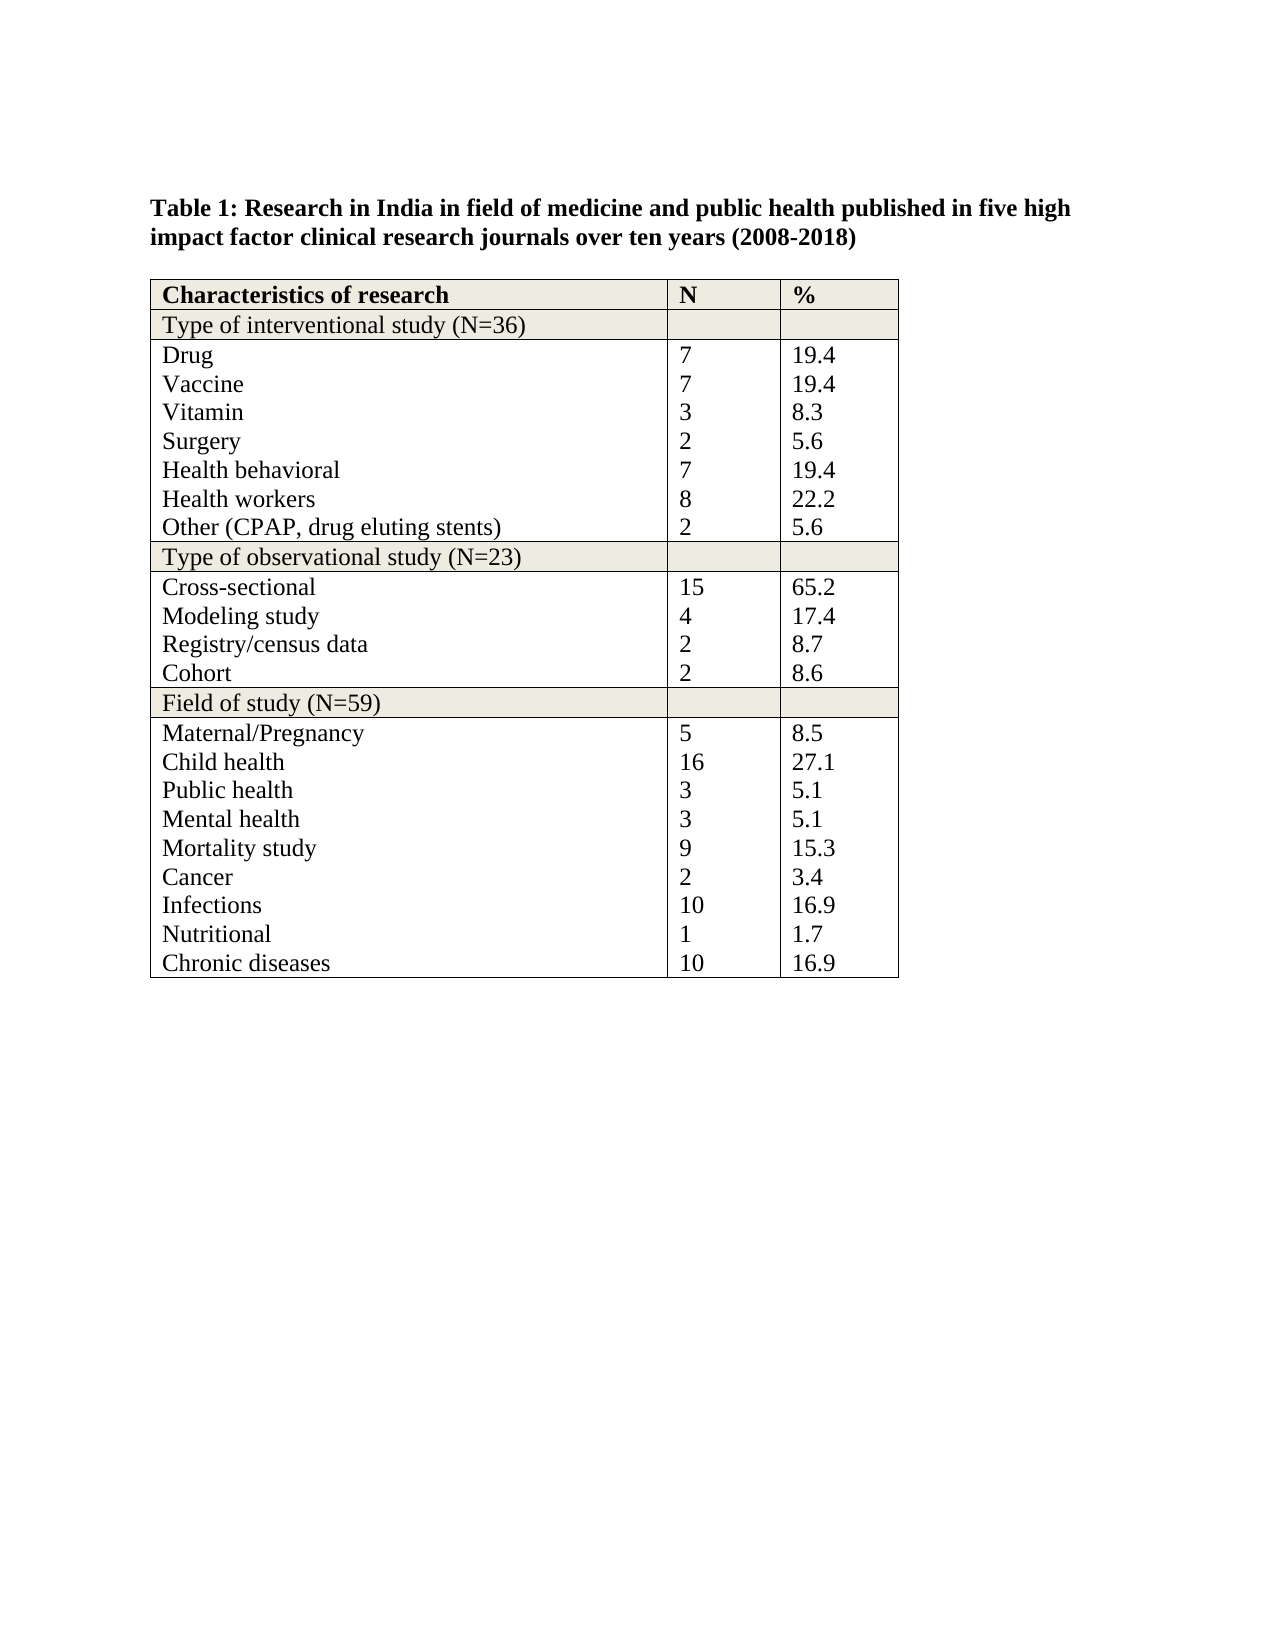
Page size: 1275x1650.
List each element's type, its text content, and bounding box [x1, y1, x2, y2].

table_cell 3.4 [781, 862, 898, 890]
table_cell 19.4 [781, 340, 898, 369]
table_cell Infections [151, 890, 667, 919]
table_cell Vaccine [151, 369, 667, 397]
table_cell 2 [668, 862, 780, 890]
table_cell Vitamin [151, 398, 667, 426]
table_cell Child health [151, 747, 667, 775]
table_cell 7 [668, 455, 780, 484]
table_cell 7 [668, 369, 780, 397]
table_cell Drug [151, 340, 667, 369]
table_cell Type of interventional study (N=36) [151, 310, 667, 339]
table_cell 7 [668, 340, 780, 369]
table_cell 65.2 [781, 572, 898, 601]
table_cell Health behavioral [151, 455, 667, 484]
table_cell 4 [668, 601, 780, 629]
table_cell 2 [668, 658, 780, 687]
table_cell Surgery [151, 426, 667, 455]
table_cell 8.3 [781, 398, 898, 426]
table_cell 3 [668, 804, 780, 833]
table_cell 17.4 [781, 601, 898, 629]
table_cell Health workers [151, 484, 667, 512]
table_cell 9 [668, 833, 780, 862]
table_cell 5.6 [781, 513, 898, 541]
table_cell 5.1 [781, 775, 898, 804]
table_cell Cross-sectional [151, 572, 667, 601]
table_cell Registry/census data [151, 630, 667, 658]
table_cell 5.6 [781, 426, 898, 455]
table_cell 19.4 [781, 455, 898, 484]
table_cell 3 [668, 775, 780, 804]
table_cell [781, 310, 898, 339]
table_cell Maternal/Pregnancy [151, 718, 667, 747]
table_cell 15 [668, 572, 780, 601]
table_cell Modeling study [151, 601, 667, 629]
table_cell 3 [668, 398, 780, 426]
text Table 1: Research in India in field of medicine and public health published in five high impact factor clinical research journals over ten years (2008-2018) [150, 193, 1125, 251]
table_cell Cohort [151, 658, 667, 687]
table_cell Chronic diseases [151, 948, 667, 977]
table_cell Mental health [151, 804, 667, 833]
table_cell [668, 688, 780, 717]
table_cell 8 [668, 484, 780, 512]
table_cell [668, 310, 780, 339]
table_header % [781, 280, 898, 309]
table_cell 1 [668, 919, 780, 948]
table_cell Cancer [151, 862, 667, 890]
table_cell Mortality study [151, 833, 667, 862]
table_cell Public health [151, 775, 667, 804]
table_cell 27.1 [781, 747, 898, 775]
table_cell 8.7 [781, 630, 898, 658]
table_cell 8.6 [781, 658, 898, 687]
table_cell 16.9 [781, 948, 898, 977]
table_cell 5 [668, 718, 780, 747]
table_cell [781, 542, 898, 571]
table_cell 10 [668, 890, 780, 919]
table_cell 2 [668, 630, 780, 658]
table_cell 16.9 [781, 890, 898, 919]
table_cell Nutritional [151, 919, 667, 948]
table_cell 19.4 [781, 369, 898, 397]
table_cell 10 [668, 948, 780, 977]
table_cell 22.2 [781, 484, 898, 512]
table_cell 5.1 [781, 804, 898, 833]
table_cell 2 [668, 426, 780, 455]
table_cell 1.7 [781, 919, 898, 948]
table_cell Type of observational study (N=23) [151, 542, 667, 571]
table_cell 16 [668, 747, 780, 775]
table_cell Other (CPAP, drug eluting stents) [151, 513, 667, 541]
table_cell 2 [668, 513, 780, 541]
table_cell 8.5 [781, 718, 898, 747]
table_cell [781, 688, 898, 717]
table_header N [668, 280, 780, 309]
table_cell [668, 542, 780, 571]
table_cell 15.3 [781, 833, 898, 862]
table_header Characteristics of research [151, 280, 667, 309]
table_cell Field of study (N=59) [151, 688, 667, 717]
